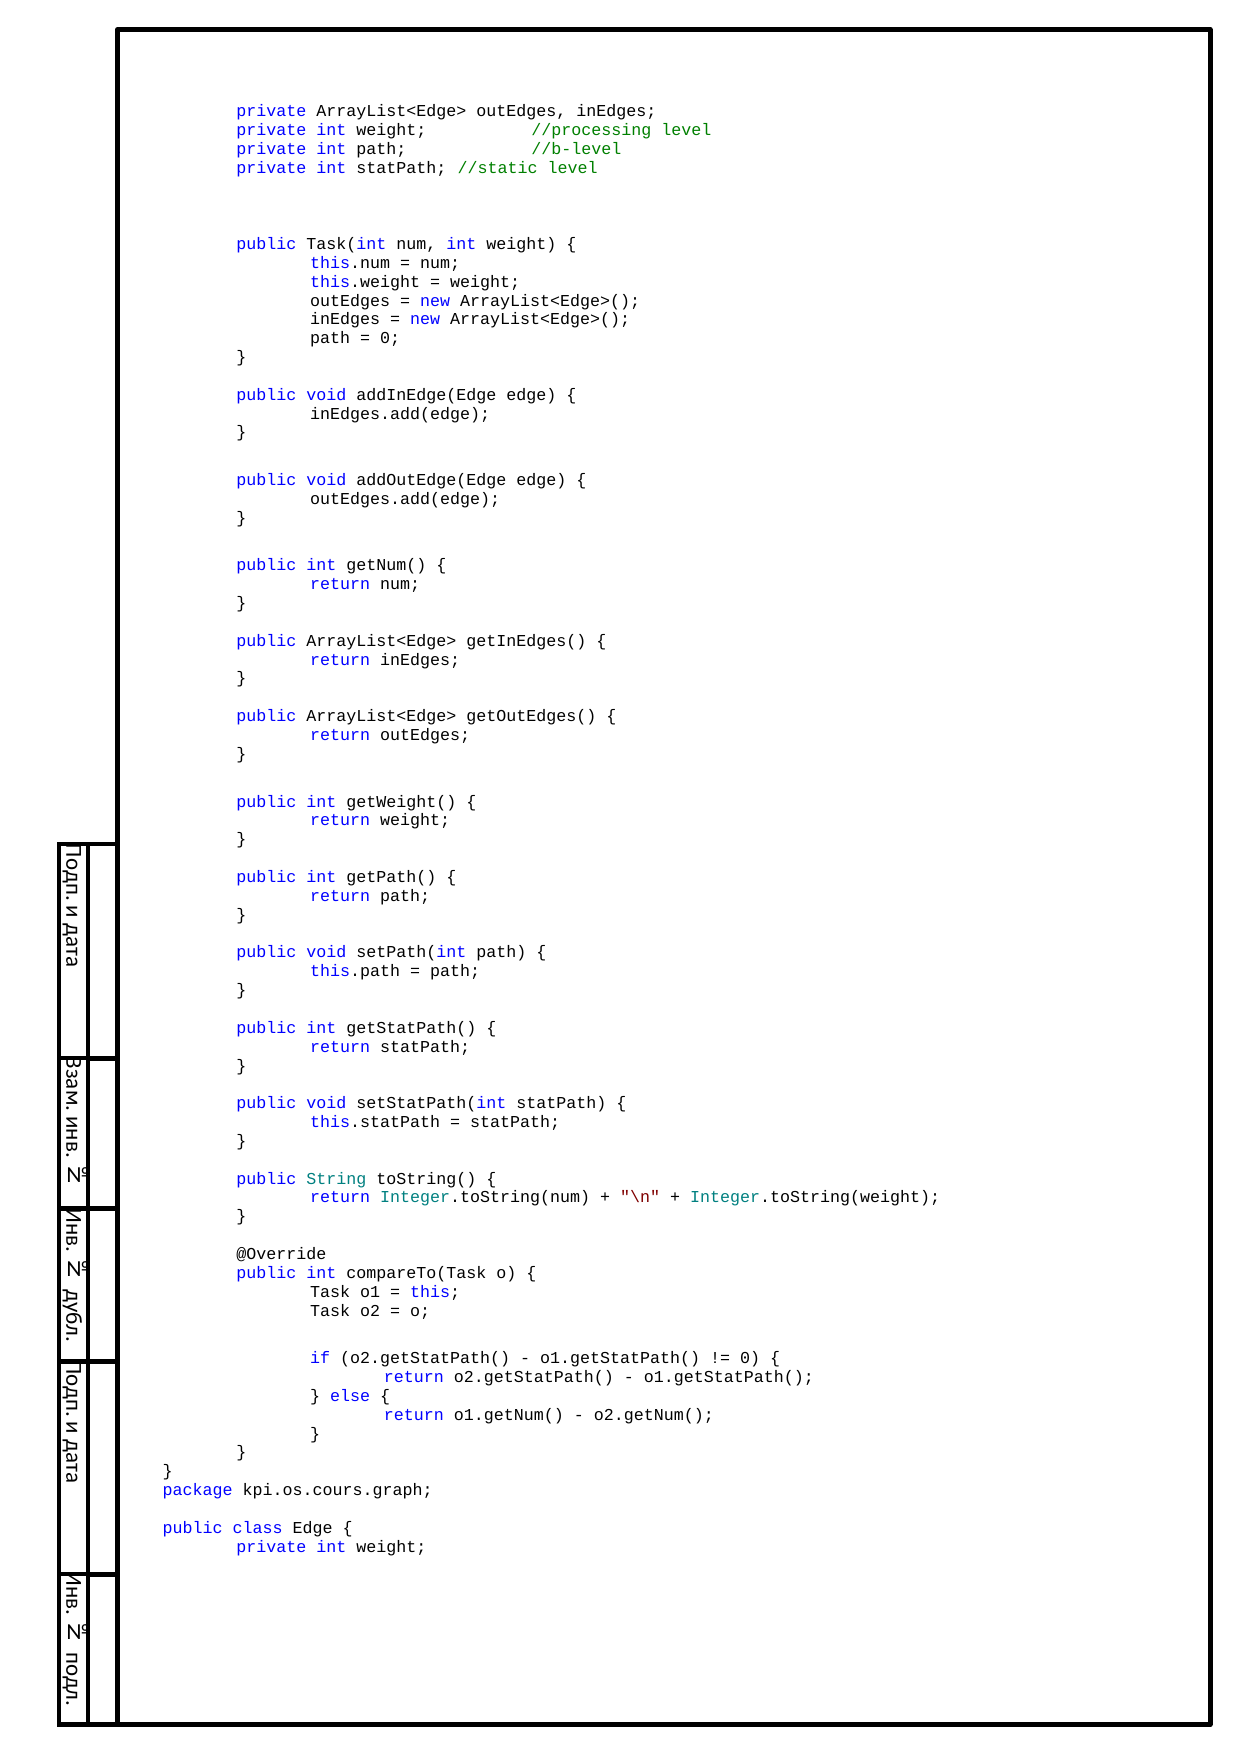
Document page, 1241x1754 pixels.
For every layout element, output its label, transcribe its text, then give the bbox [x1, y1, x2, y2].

text package kpi.os.cours.graph; [162, 1482, 1152, 1501]
text } [162, 831, 1152, 850]
text private int statPath; //static level [162, 159, 1152, 178]
text this.path = path; [162, 963, 1152, 982]
text if (o2.getStatPath() - o1.getStatPath() != 0) { [162, 1350, 1152, 1369]
text return o1.getNum() - o2.getNum(); [162, 1406, 1152, 1425]
text } [162, 595, 1152, 613]
text outEdges = new ArrayList<Edge>(); [162, 292, 1152, 311]
text } else { [162, 1387, 1152, 1406]
text } [162, 509, 1152, 528]
text return statPath; [162, 1038, 1152, 1057]
text public int getStatPath() { [162, 1019, 1152, 1038]
text } [162, 1444, 1152, 1463]
text public String toString() { [162, 1170, 1152, 1189]
text } [162, 906, 1152, 925]
text private int weight; [162, 1538, 1152, 1557]
text } [162, 1057, 1152, 1076]
text } [162, 982, 1152, 1001]
text path = 0; [162, 330, 1152, 349]
text public void setPath(int path) { [162, 944, 1152, 963]
text public int getWeight() { [162, 793, 1152, 812]
text return Integer.toString(num) + "\n" + Integer.toString(weight); [162, 1189, 1152, 1208]
text return outEdges; [162, 727, 1152, 746]
text } [162, 1463, 1152, 1482]
text public int compareTo(Task o) { [162, 1264, 1152, 1283]
text private ArrayList<Edge> outEdges, inEdges; [162, 103, 1152, 121]
text public int getNum() { [162, 557, 1152, 576]
text } [162, 349, 1152, 367]
text @Override [162, 1246, 1152, 1264]
text this.statPath = statPath; [162, 1114, 1152, 1132]
text } [162, 1425, 1152, 1444]
text inEdges = new ArrayList<Edge>(); [162, 311, 1152, 330]
text } [162, 670, 1152, 689]
text Task o2 = o; [162, 1302, 1152, 1321]
text public ArrayList<Edge> getInEdges() { [162, 632, 1152, 651]
text public class Edge { [162, 1519, 1152, 1538]
text private int weight; //processing level [162, 121, 1152, 140]
text return weight; [162, 812, 1152, 831]
text this.num = num; [162, 254, 1152, 273]
text return path; [162, 887, 1152, 906]
text return num; [162, 576, 1152, 595]
text } [162, 746, 1152, 764]
text public Task(int num, int weight) { [162, 236, 1152, 254]
text inEdges.add(edge); [162, 405, 1152, 424]
text public void addOutEdge(Edge edge) { [162, 472, 1152, 491]
text private int path; //b-level [162, 140, 1152, 159]
text Task o1 = this; [162, 1283, 1152, 1302]
text public int getPath() { [162, 868, 1152, 887]
text this.weight = weight; [162, 273, 1152, 292]
text } [162, 424, 1152, 443]
text outEdges.add(edge); [162, 491, 1152, 509]
text public void addInEdge(Edge edge) { [162, 386, 1152, 405]
text } [162, 1208, 1152, 1227]
text return inEdges; [162, 651, 1152, 670]
text public ArrayList<Edge> getOutEdges() { [162, 708, 1152, 727]
text } [162, 1132, 1152, 1151]
text public void setStatPath(int statPath) { [162, 1095, 1152, 1114]
text return o2.getStatPath() - o1.getStatPath(); [162, 1369, 1152, 1387]
